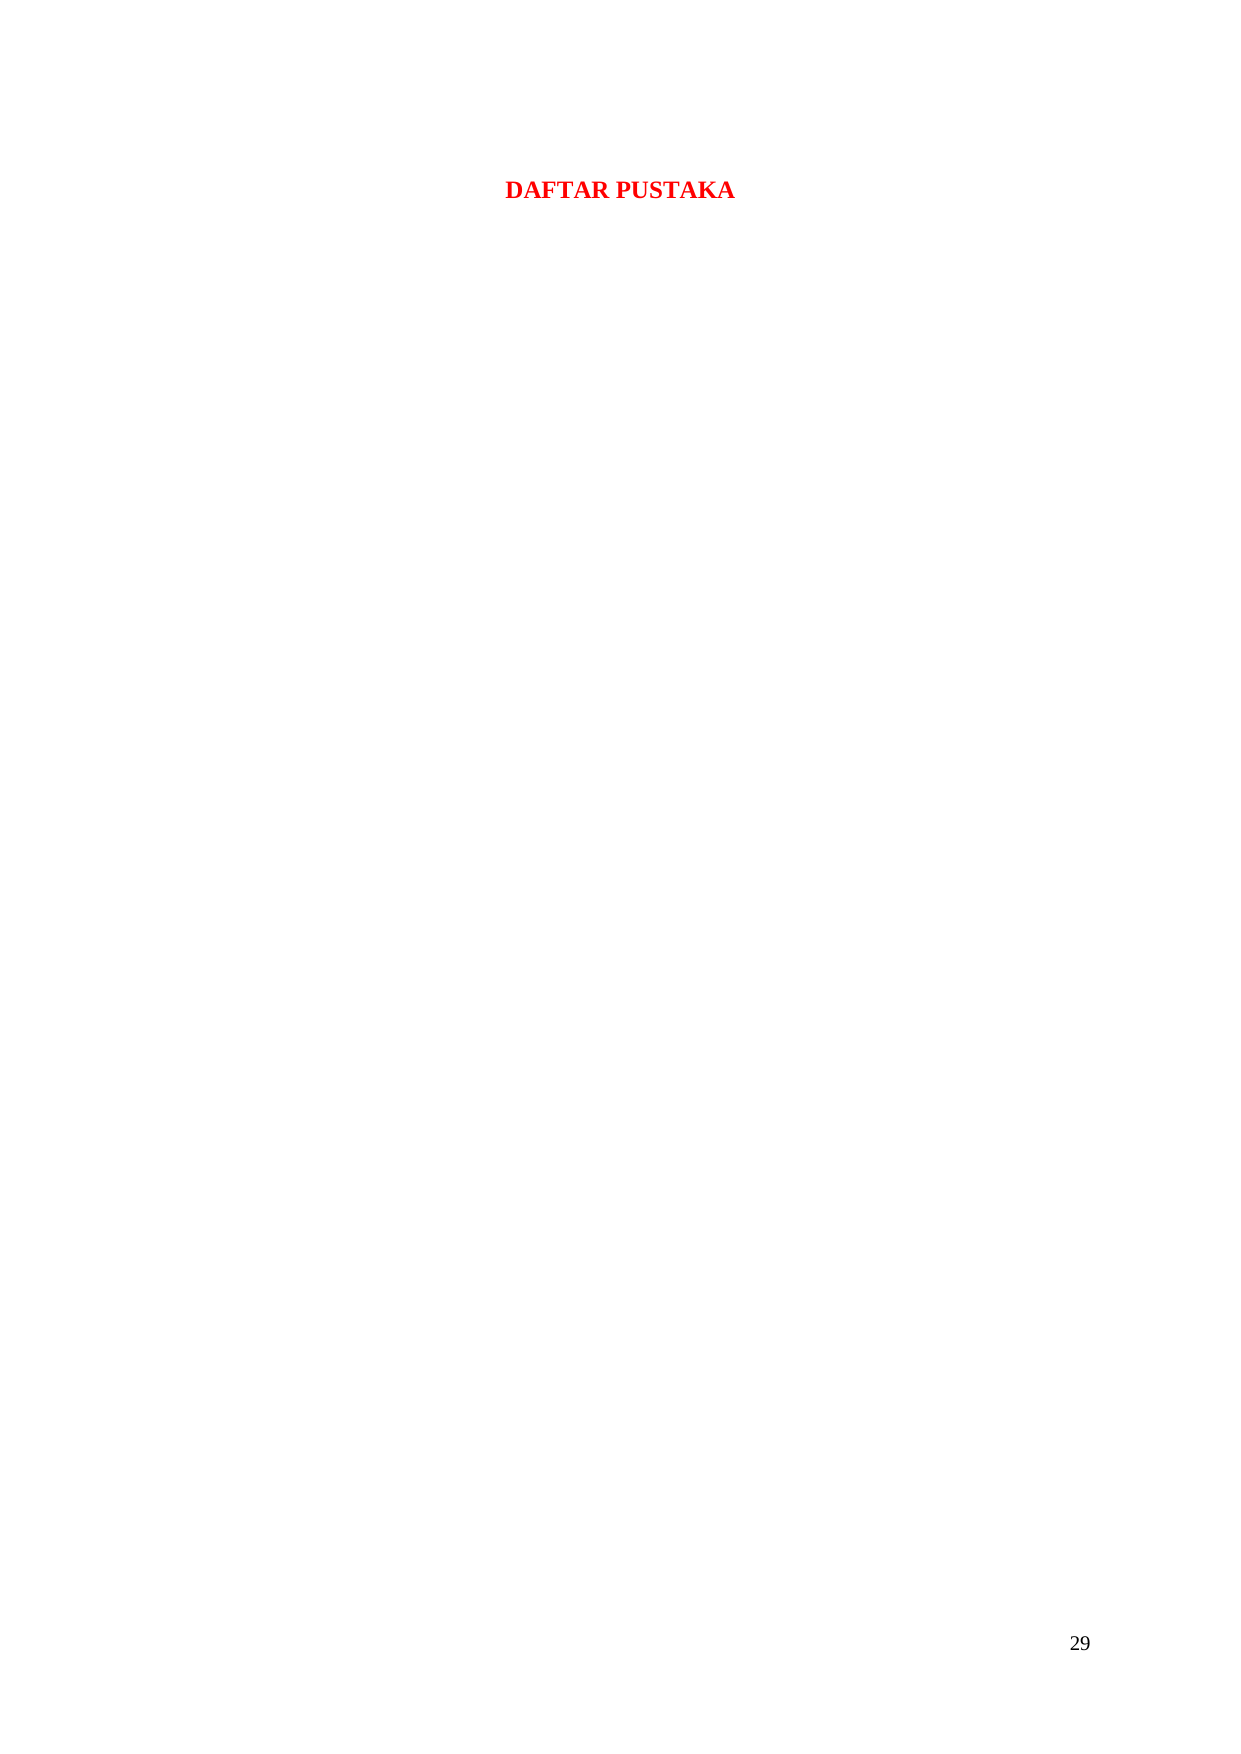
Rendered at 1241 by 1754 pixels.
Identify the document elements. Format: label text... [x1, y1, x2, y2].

subtitle DAFTAR PUSTAKA [150, 175, 1090, 204]
